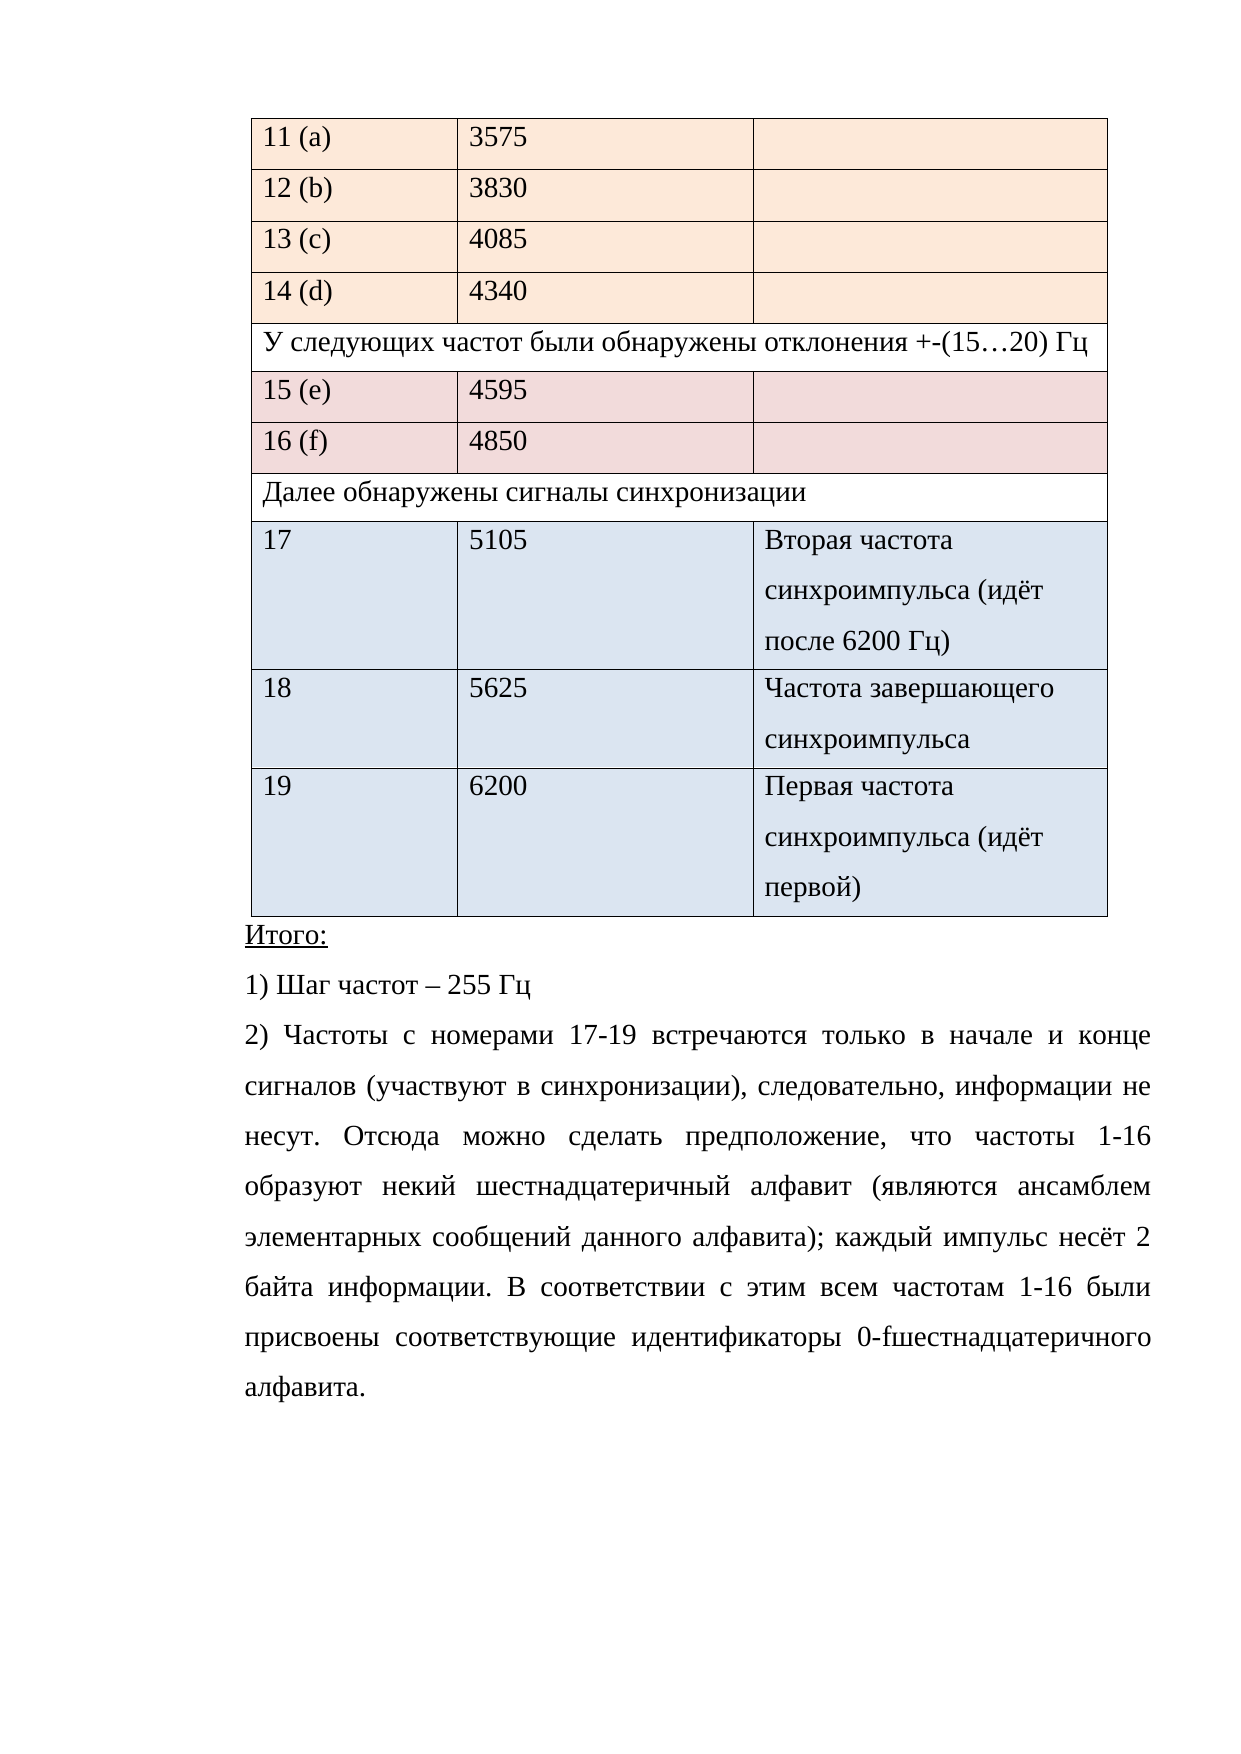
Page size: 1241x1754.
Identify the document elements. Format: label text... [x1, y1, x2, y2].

table_cell 3575 [458, 119, 753, 169]
table_cell 5625 [458, 670, 753, 767]
table_cell 6200 [458, 769, 753, 916]
table_cell 11 (a) [252, 119, 457, 169]
list Итого: [244, 917, 1152, 950]
list 2) Частоты с номерами 17-19 встречаются только в начале и конце сигналов (участвуют в синхронизации), следовательно, информации не несут. Отсюда можно сделать предположение, что частоты 1-16 образуют некий шестнадцатеричный алфавит (являются ансамблем элементарных сообщений данного алфавита); каждый импульс несёт 2 байта информации. В соответствии с этим всем частотам 1-16 были присвоены соответствующие идентификаторы 0-fшестнадцатеричного алфавита. [244, 1017, 1152, 1403]
table_cell [754, 170, 1107, 221]
table_cell 19 [252, 769, 457, 916]
table_cell 18 [252, 670, 457, 767]
table_cell 16 (f) [252, 423, 457, 473]
table_cell 17 [252, 522, 457, 669]
table_cell [754, 222, 1107, 272]
table_cell 12 (b) [252, 170, 457, 221]
table_cell 4850 [458, 423, 753, 473]
table_cell 4085 [458, 222, 753, 272]
table_cell 15 (e) [252, 372, 457, 422]
table_cell 5105 [458, 522, 753, 669]
table_cell [754, 372, 1107, 422]
table_cell Вторая частота синхроимпульса (идёт после 6200 Гц) [754, 522, 1107, 669]
table_cell 4595 [458, 372, 753, 422]
table_cell Частота завершающего синхроимпульса [754, 670, 1107, 767]
table_cell 14 (d) [252, 273, 457, 323]
table_cell У следующих частот были обнаружены отклонения +-(15…20) Гц [252, 324, 1107, 371]
table_cell Первая частота синхроимпульса (идёт первой) [754, 769, 1107, 916]
table_cell 13 (c) [252, 222, 457, 272]
table_cell 3830 [458, 170, 753, 221]
table_cell [754, 273, 1107, 323]
table_cell [754, 119, 1107, 169]
list 1) Шаг частот – 255 Гц [244, 967, 1152, 1001]
table_cell [754, 423, 1107, 473]
table_cell Далее обнаружены сигналы синхронизации [252, 474, 1107, 521]
table_cell 4340 [458, 273, 753, 323]
